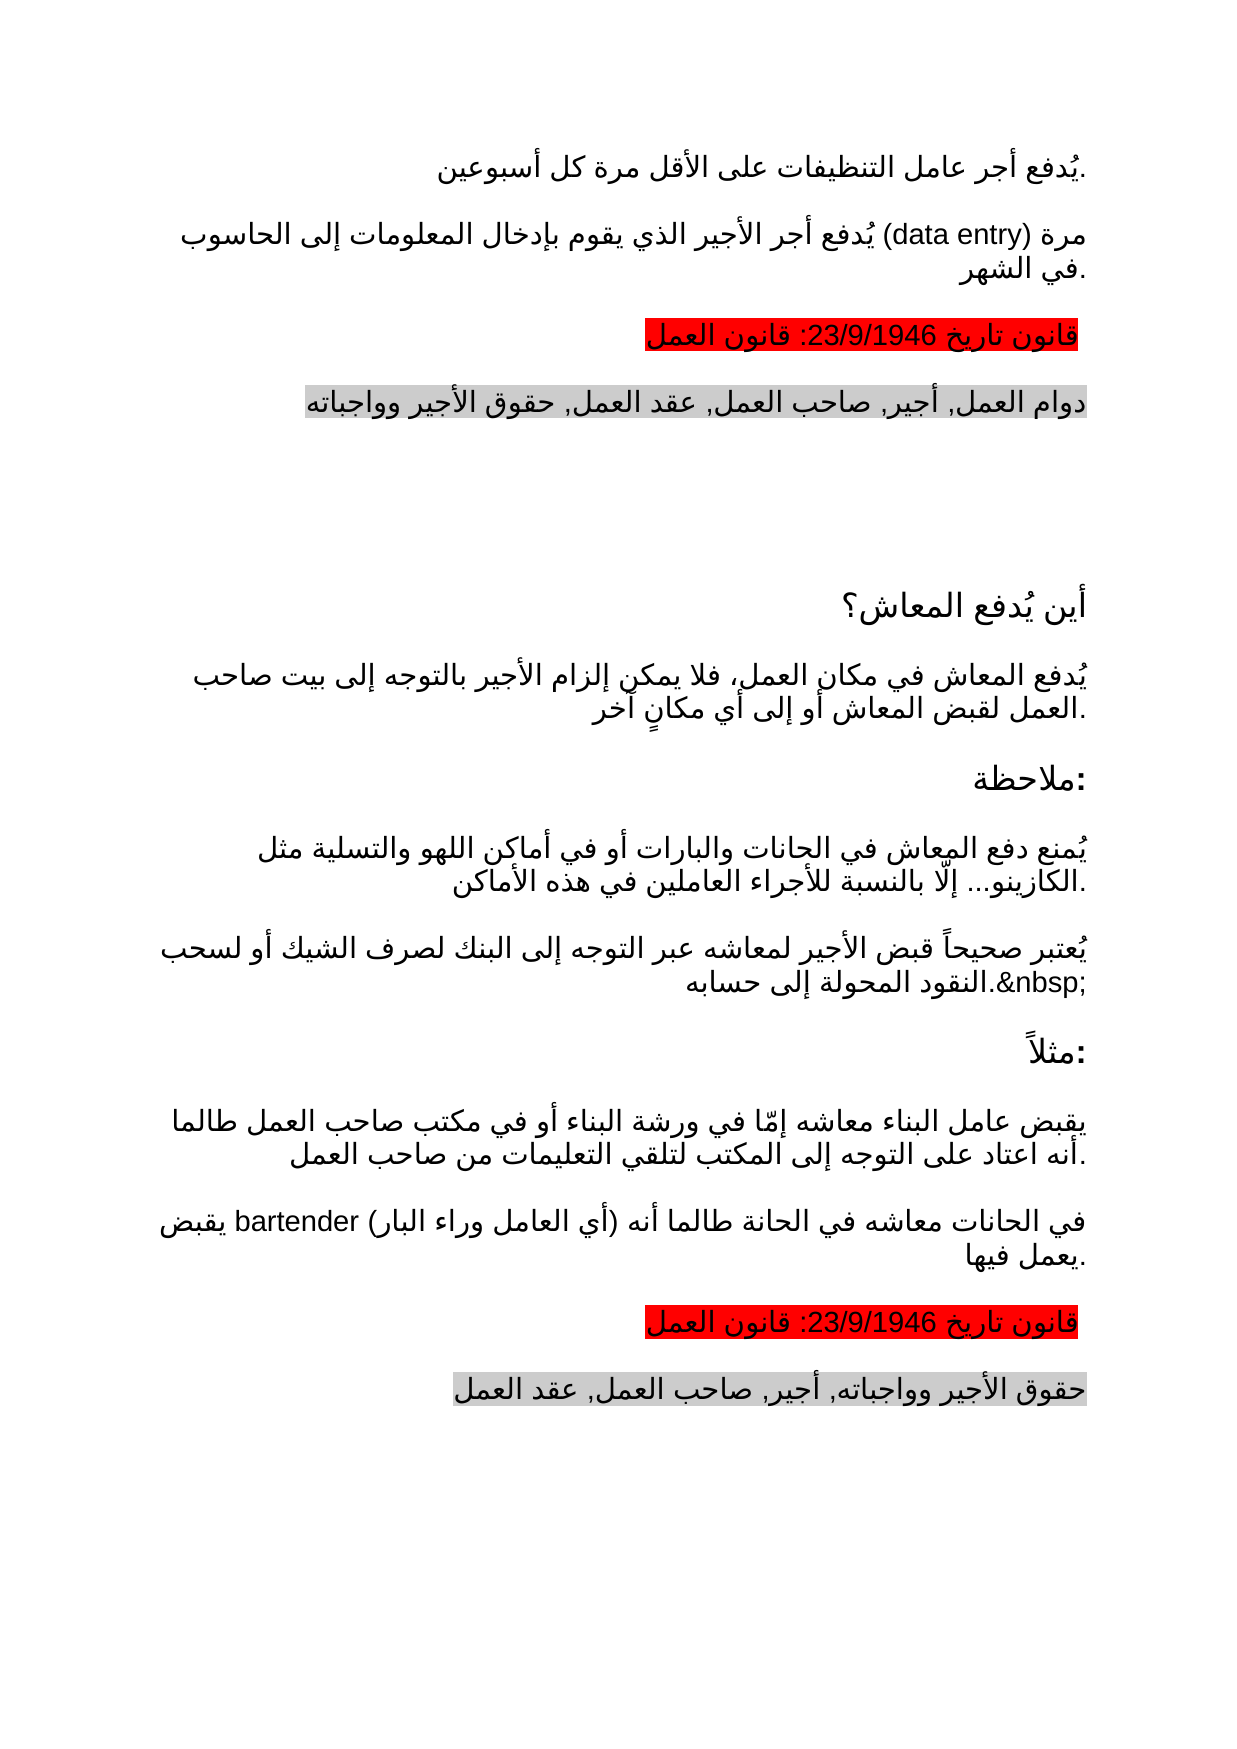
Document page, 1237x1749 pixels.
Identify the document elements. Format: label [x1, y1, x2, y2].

text [150, 150, 1086, 1573]
